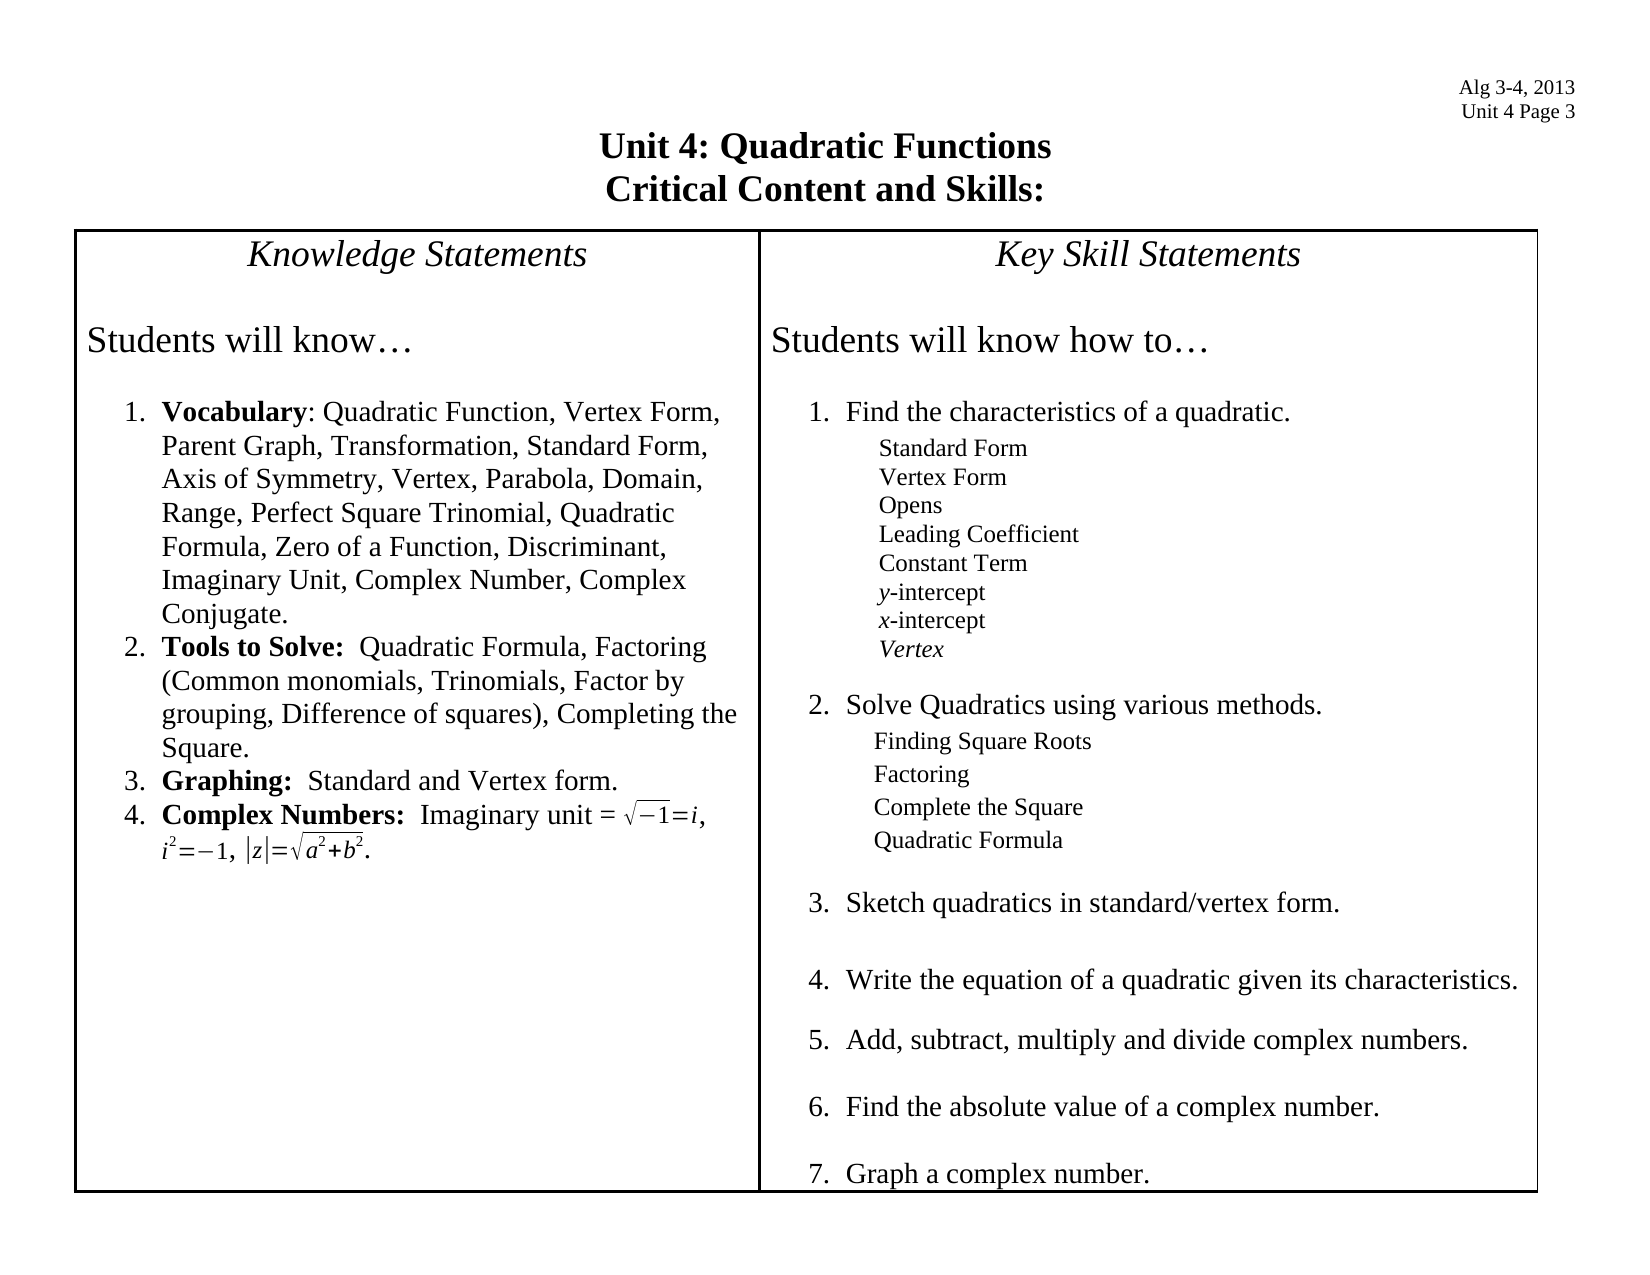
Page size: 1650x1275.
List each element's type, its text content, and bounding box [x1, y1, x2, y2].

text Critical Content and Skills: [75, 166, 1575, 209]
table_header Knowledge Statements Students will know… Vocabulary: Quadratic Function, Vertex Form, Parent Graph, Transformation, Standard Form, Axis of Symmetry, Vertex, Parabola, Domain, Range, Perfect Square Trinomial, Quadratic Formula, Zero of a Function, Discriminant, Imaginary Unit, Complex Number, Complex Conjugate. Tools to Solve: Quadratic Formula, Factoring (Common monomials, Trinomials, Factor by grouping, Difference of squares), Completing the Square. Graphing: Standard and Vertex form. Complex Numbers: Imaginary unit = , , . [77, 232, 758, 1189]
table_header Key Skill Statements Students will know how to… Find the characteristics of a quadratic. Standard Form Vertex Form Opens Leading Coefficient Constant Term y-intercept x-intercept Vertex Solve Quadratics using various methods. Finding Square Roots Factoring Complete the Square Quadratic Formula Sketch quadratics in standard/vertex form. Write the equation of a quadratic given its characteristics. Add, subtract, multiply and divide complex numbers. Find the absolute value of a complex number. Graph a complex number. [761, 232, 1537, 1189]
text Unit 4: Quadratic Functions [75, 123, 1575, 166]
